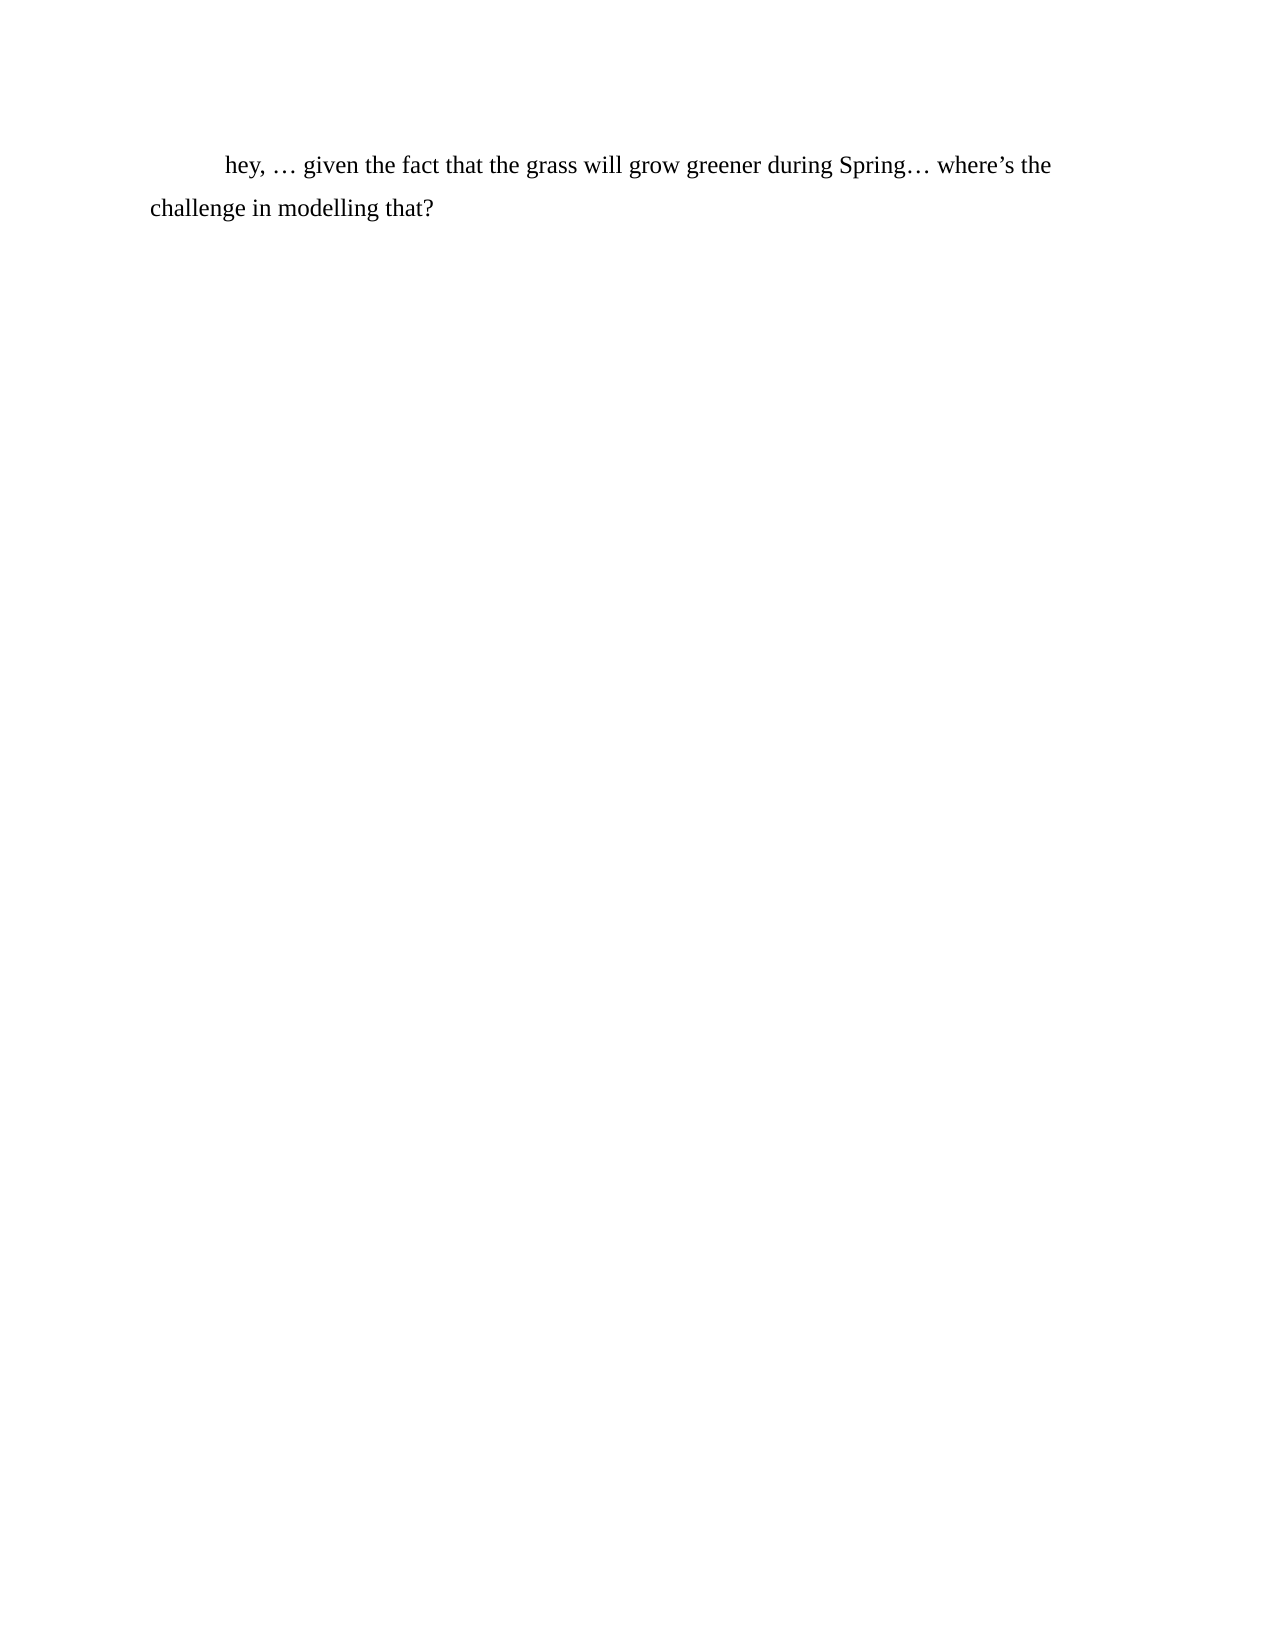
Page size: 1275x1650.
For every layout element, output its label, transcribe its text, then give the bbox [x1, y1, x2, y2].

text hey, … given the fact that the grass will grow greener during Spring… where’s the challenge in modelling that? [150, 150, 1125, 222]
